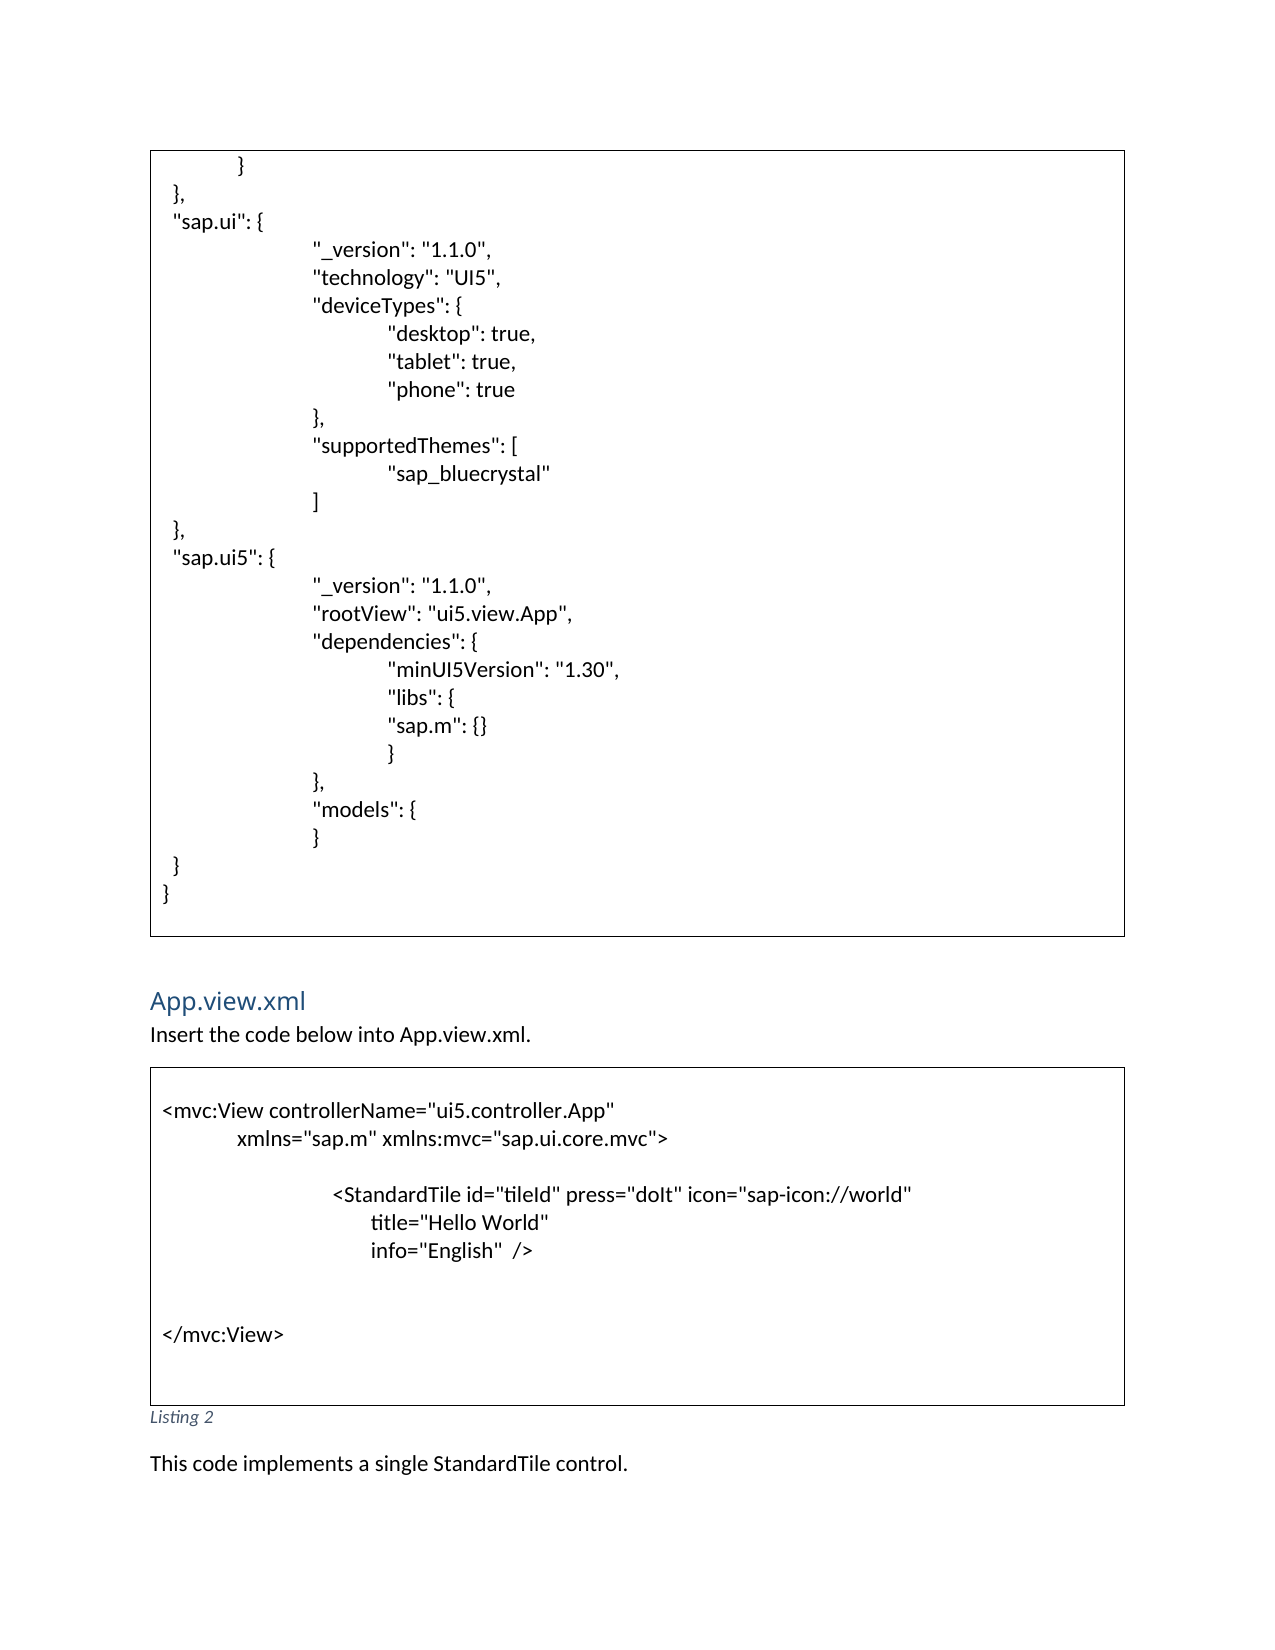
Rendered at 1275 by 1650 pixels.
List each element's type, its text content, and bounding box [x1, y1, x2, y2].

subtitle App.view.xml [150, 983, 1125, 1018]
text This code implements a single StandardTile control. [150, 1449, 1125, 1477]
table_header <mvc:View controllerName="ui5.controller.App" xmlns="sap.m" xmlns:mvc="sap.ui.core.mvc"> <StandardTile id="tileId" press="doIt" icon="sap-icon://world" title="Hello World" info="English" /> </mvc:View> [151, 1068, 1124, 1404]
text Insert the code below into App.view.xml. [150, 1020, 1125, 1048]
